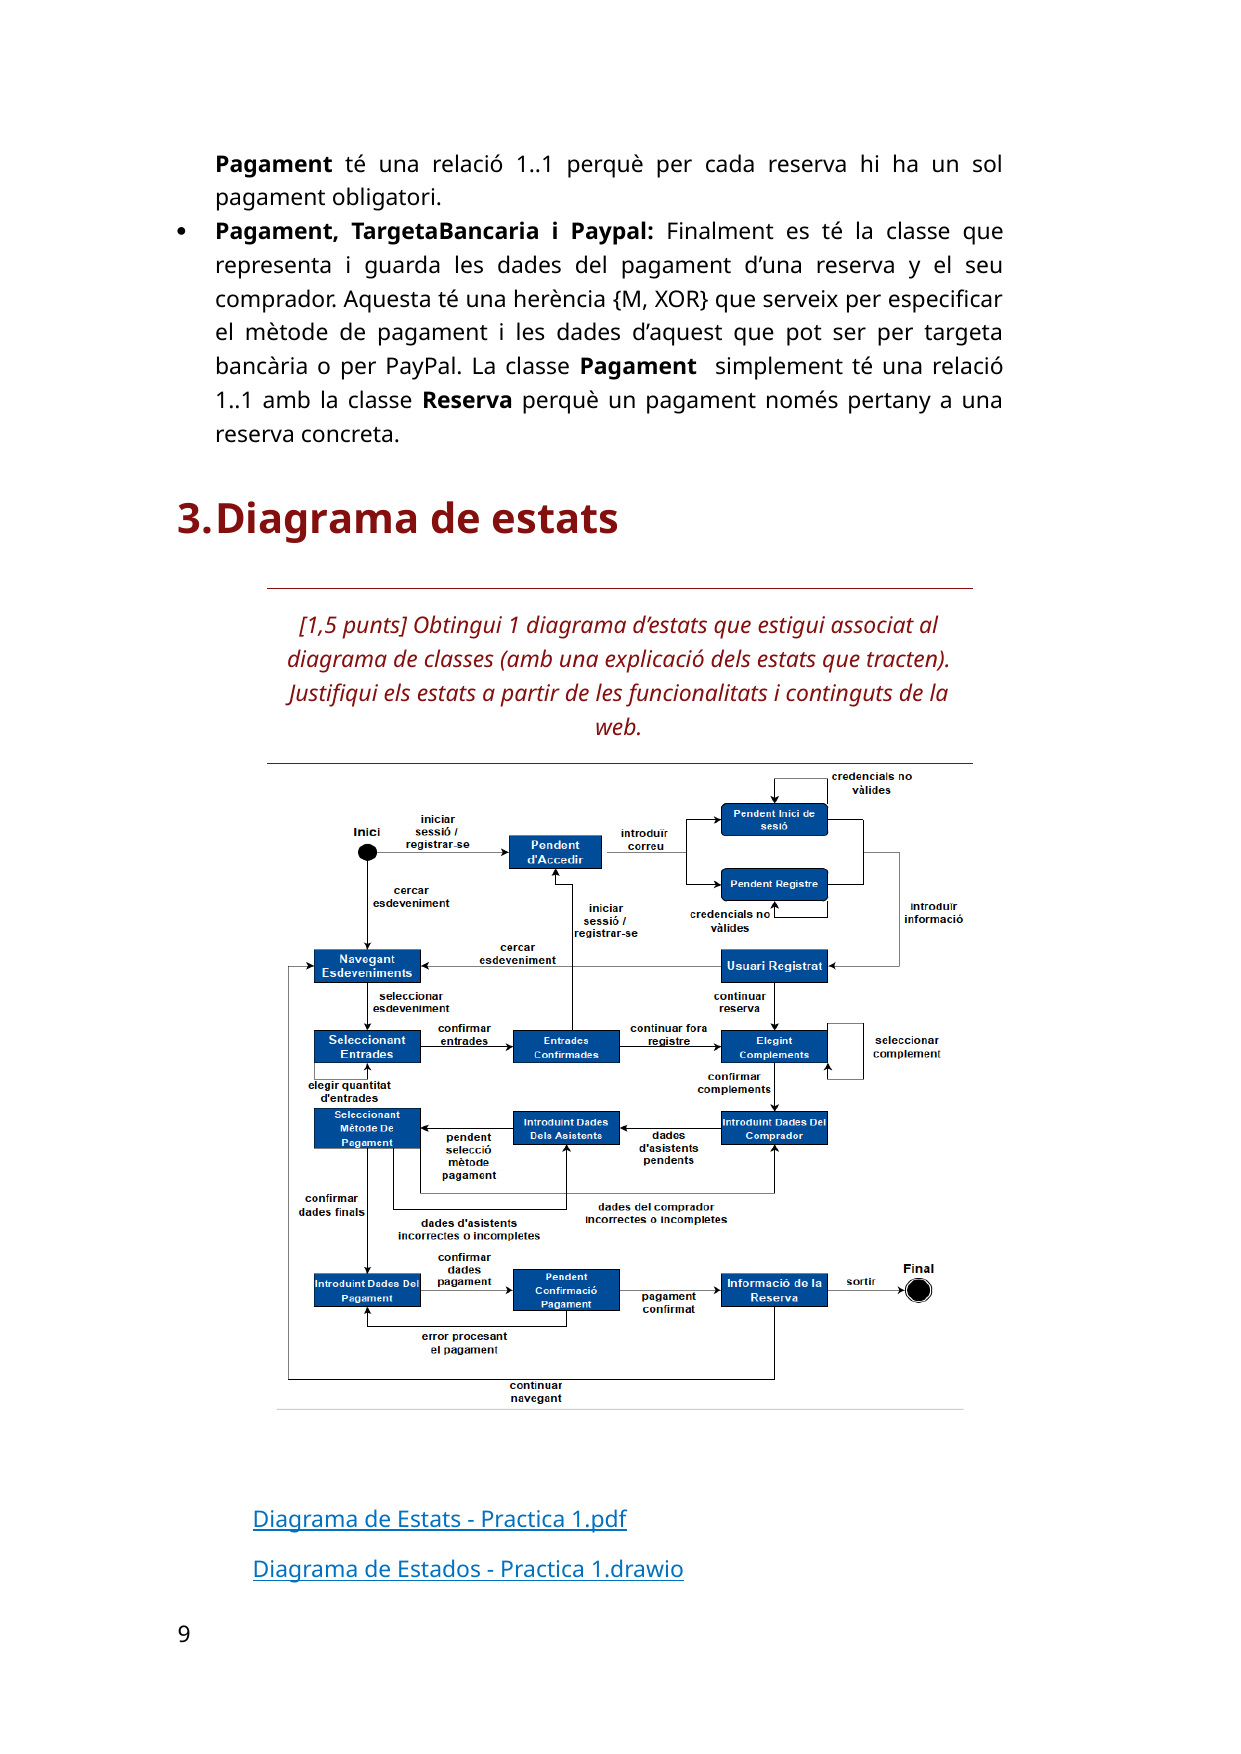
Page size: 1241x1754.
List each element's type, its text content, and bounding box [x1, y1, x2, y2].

text [1,5 punts] Obtingui 1 diagrama d’estats que estigui associat al diagrama de classes (amb una explicació dels estats que tracten). Justifiqui els estats a partir de les funcionalitats i continguts de la web. [267, 589, 973, 763]
text Diagrama de Estats - Practica 1.pdf [215, 1503, 1004, 1534]
text Diagrama de Estados - Practica 1.drawio [215, 1553, 1004, 1584]
list Pagament, TargetaBancaria i Paypal: Finalment es té la classe que representa i guarda les dades del pagament d’una reserva y el seu comprador. Aquesta té una herència {M, XOR} que serveix per especificar el mètode de pagament i les dades d’aquest que pot ser per targeta bancària o per PayPal. La classe Pagament simplement té una relació 1..1 amb la classe Reserva perquè un pagament només pertany a una reserva concreta. [177, 215, 1004, 449]
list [177, 148, 1004, 213]
picture [276, 767, 964, 1410]
subtitle Diagrama de estats [177, 489, 1063, 546]
